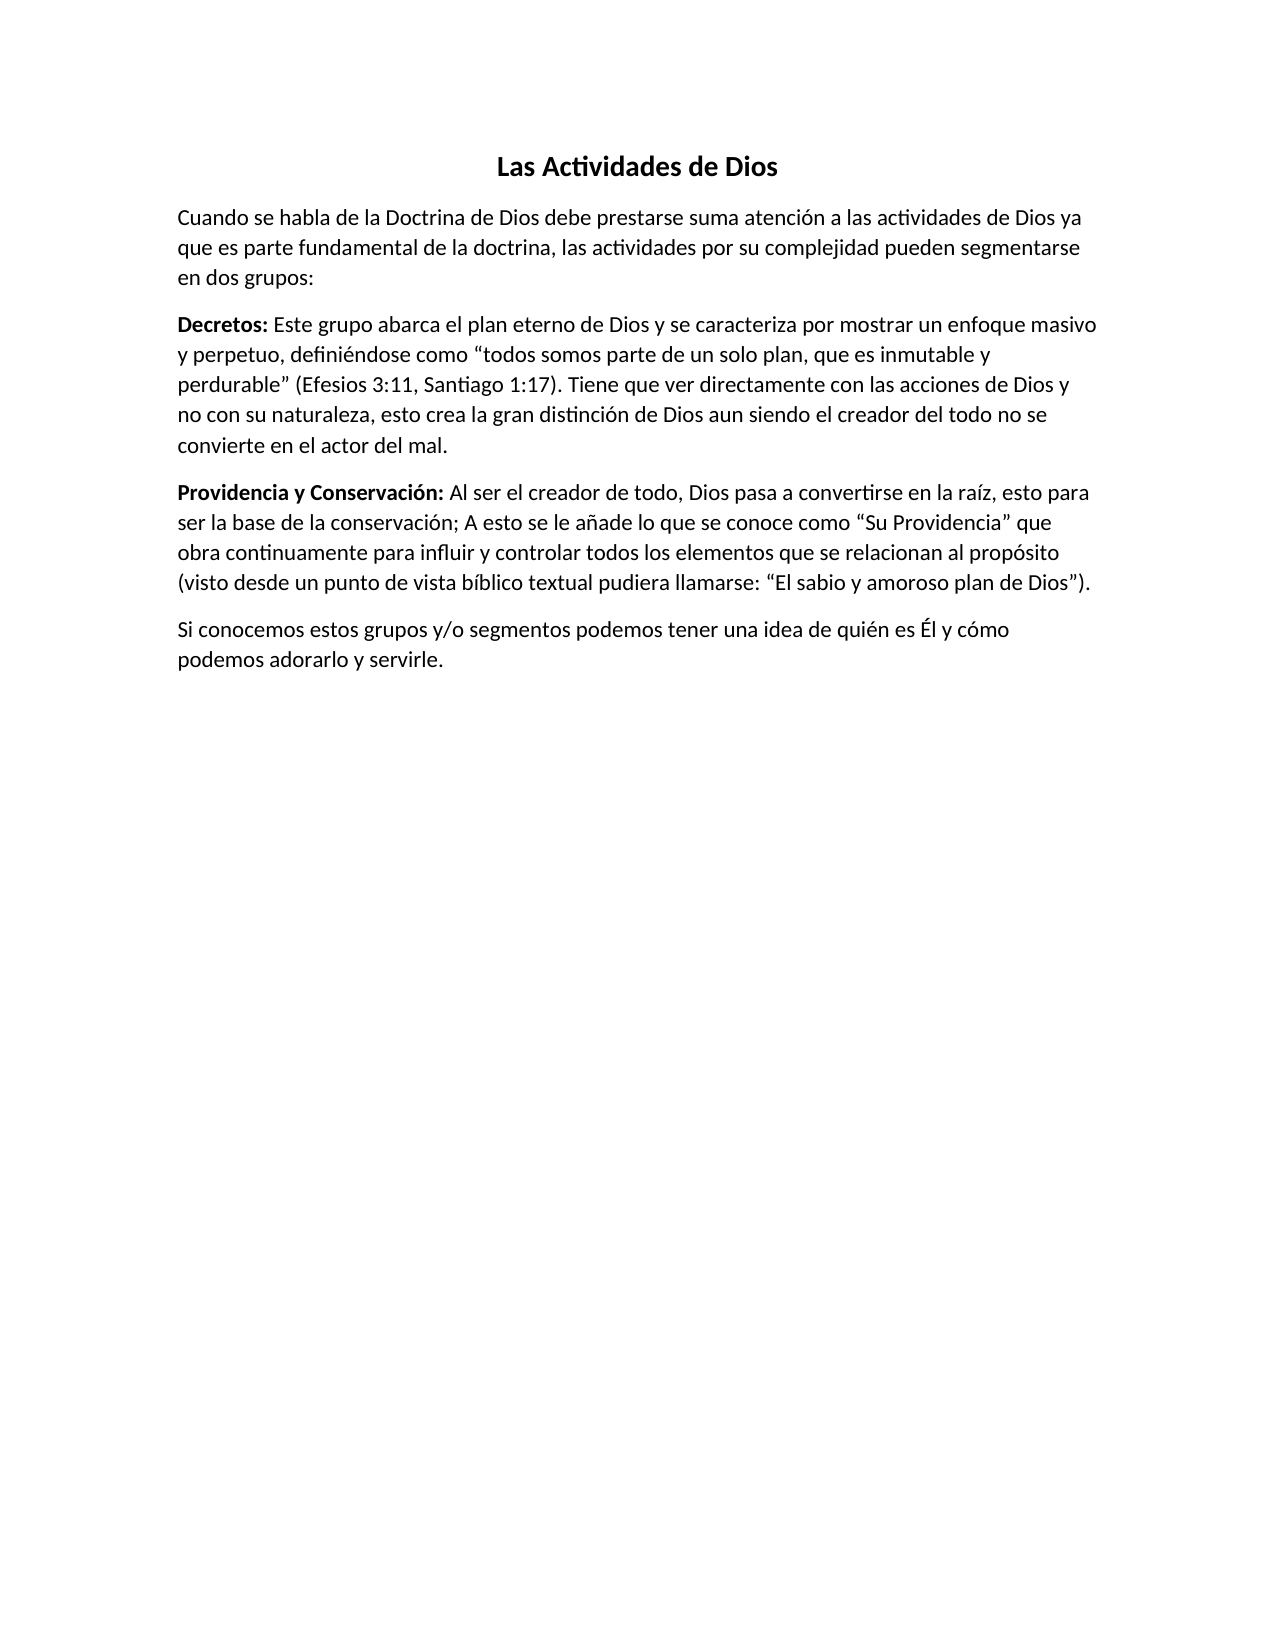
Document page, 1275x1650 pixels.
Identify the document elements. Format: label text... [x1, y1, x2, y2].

text Providencia y Conservación: Al ser el creador de todo, Dios pasa a convertirse en la raíz, esto para ser la base de la conservación; A esto se le añade lo que se conoce como “Su Providencia” que obra continuamente para influir y controlar todos los elementos que se relacionan al propósito (visto desde un punto de vista bíblico textual pudiera llamarse: “El sabio y amoroso plan de Dios”). [177, 478, 1098, 596]
text Decretos: Este grupo abarca el plan eterno de Dios y se caracteriza por mostrar un enfoque masivo y perpetuo, definiéndose como “todos somos parte de un solo plan, que es inmutable y perdurable” (Efesios 3:11, Santiago 1:17). Tiene que ver directamente con las acciones de Dios y no con su naturaleza, esto crea la gran distinción de Dios aun siendo el creador del todo no se convierte en el actor del mal. [177, 310, 1098, 459]
text Cuando se habla de la Doctrina de Dios debe prestarse suma atención a las actividades de Dios ya que es parte fundamental de la doctrina, las actividades por su complejidad pueden segmentarse en dos grupos: [177, 203, 1098, 291]
text Las Actividades de Dios [177, 148, 1098, 183]
text Si conocemos estos grupos y/o segmentos podemos tener una idea de quién es Él y cómo podemos adorarlo y servirle. [177, 615, 1098, 673]
